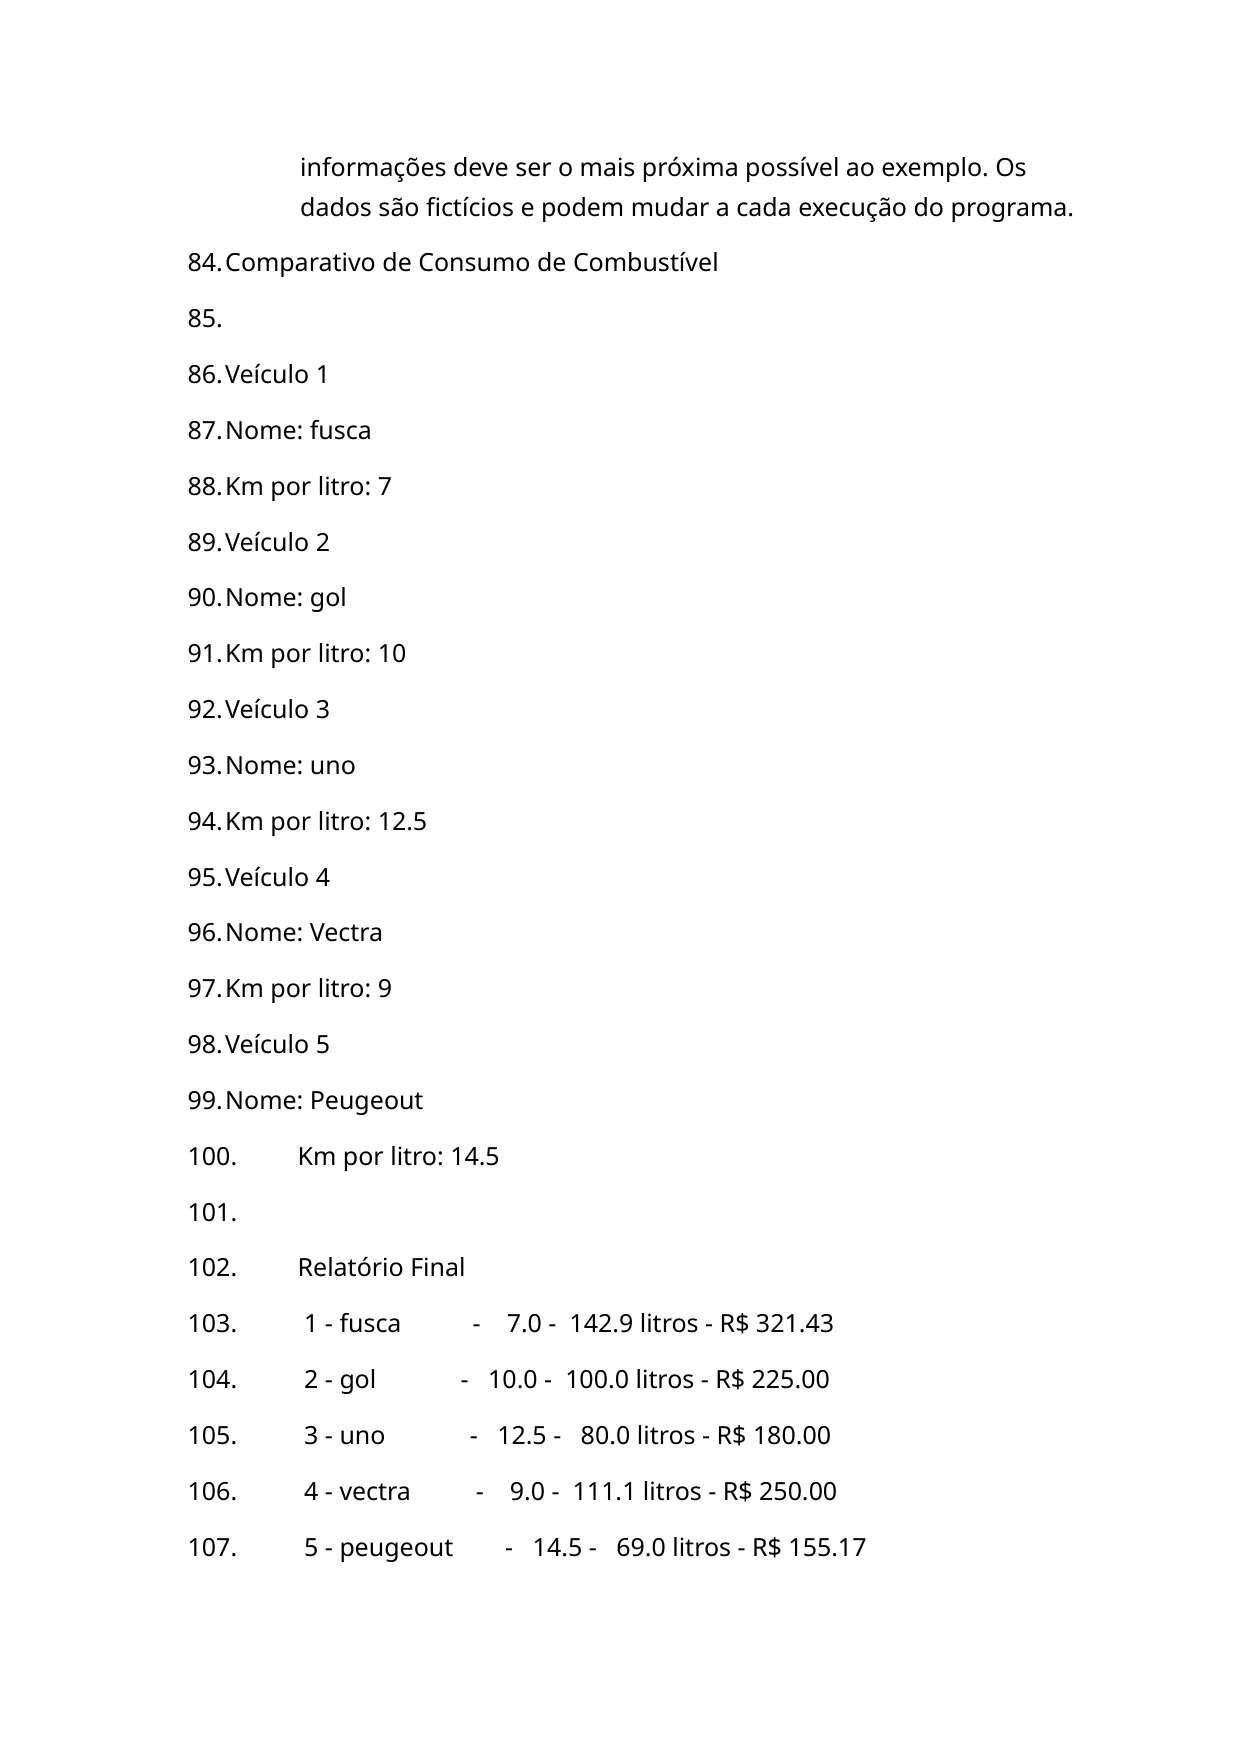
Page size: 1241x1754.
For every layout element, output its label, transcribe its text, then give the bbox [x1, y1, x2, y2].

list Nome: uno [187, 747, 1090, 782]
list Km por litro: 14.5 [187, 1138, 1090, 1172]
list Nome: Vectra [187, 915, 1090, 949]
list Nome: gol [187, 580, 1090, 614]
list 4 - vectra - 9.0 - 111.1 litros - R$ 250.00 [187, 1473, 1090, 1507]
list Veículo 1 [187, 357, 1090, 391]
list Km por litro: 9 [187, 971, 1090, 1005]
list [262, 150, 1090, 223]
list Km por litro: 12.5 [187, 803, 1090, 837]
list 2 - gol - 10.0 - 100.0 litros - R$ 225.00 [187, 1362, 1090, 1396]
list Km por litro: 10 [187, 636, 1090, 670]
list 5 - peugeout - 14.5 - 69.0 litros - R$ 155.17 [187, 1529, 1090, 1563]
list Veículo 3 [187, 692, 1090, 726]
list Veículo 5 [187, 1027, 1090, 1061]
list 3 - uno - 12.5 - 80.0 litros - R$ 180.00 [187, 1417, 1090, 1452]
list Comparativo de Consumo de Combustível [187, 245, 1090, 279]
list Nome: fusca [187, 412, 1090, 447]
list Km por litro: 7 [187, 468, 1090, 502]
list 1 - fusca - 7.0 - 142.9 litros - R$ 321.43 [187, 1306, 1090, 1340]
list Relatório Final [187, 1250, 1090, 1284]
list Veículo 2 [187, 524, 1090, 558]
list Veículo 4 [187, 859, 1090, 893]
list Nome: Peugeout [187, 1082, 1090, 1117]
